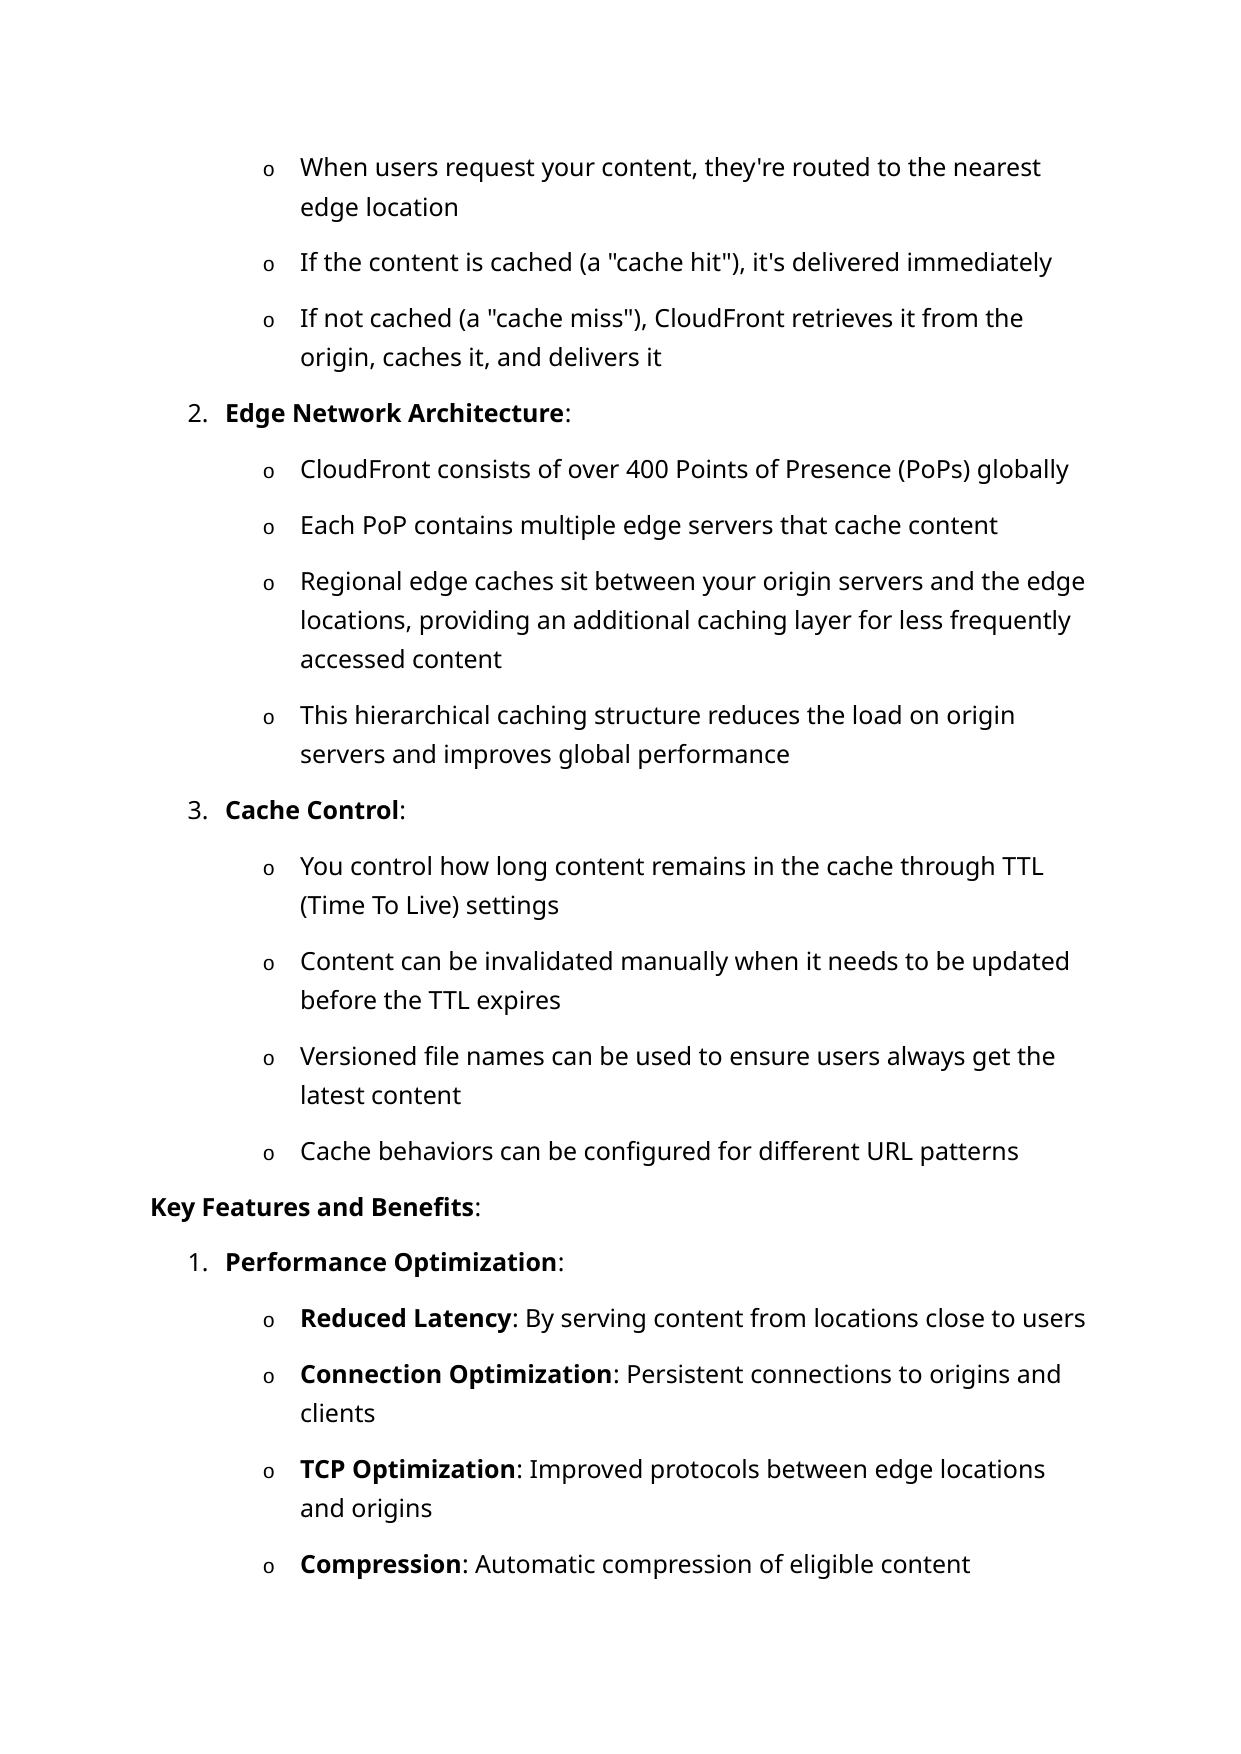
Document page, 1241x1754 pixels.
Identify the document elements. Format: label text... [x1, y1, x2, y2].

list You control how long content remains in the cache through TTL (Time To Live) settings [262, 848, 1090, 922]
list CloudFront consists of over 400 Points of Presence (PoPs) globally [262, 452, 1090, 486]
list If the content is cached (a "cache hit"), it's delivered immediately [262, 245, 1090, 279]
list Regional edge caches sit between your origin servers and the edge locations, providing an additional caching layer for less frequently accessed content [262, 563, 1090, 676]
list When users request your content, they're routed to the nearest edge location [262, 150, 1090, 223]
list Reduced Latency: By serving content from locations close to users [262, 1301, 1090, 1335]
list Performance Optimization: [187, 1245, 1090, 1279]
text Key Features and Benefits: [150, 1189, 1090, 1223]
list Content can be invalidated manually when it needs to be updated before the TTL expires [262, 943, 1090, 1017]
list Connection Optimization: Persistent connections to origins and clients [262, 1357, 1090, 1430]
list Edge Network Architecture: [187, 396, 1090, 430]
list This hierarchical caching structure reduces the load on origin servers and improves global performance [262, 697, 1090, 771]
list Each PoP contains multiple edge servers that cache content [262, 507, 1090, 542]
list If not cached (a "cache miss"), CloudFront retrieves it from the origin, caches it, and delivers it [262, 301, 1090, 374]
list Compression: Automatic compression of eligible content [262, 1547, 1090, 1581]
list Cache Control: [187, 792, 1090, 827]
list Versioned file names can be used to ensure users always get the latest content [262, 1038, 1090, 1112]
list TCP Optimization: Improved protocols between edge locations and origins [262, 1452, 1090, 1525]
list Cache behaviors can be configured for different URL patterns [262, 1133, 1090, 1167]
